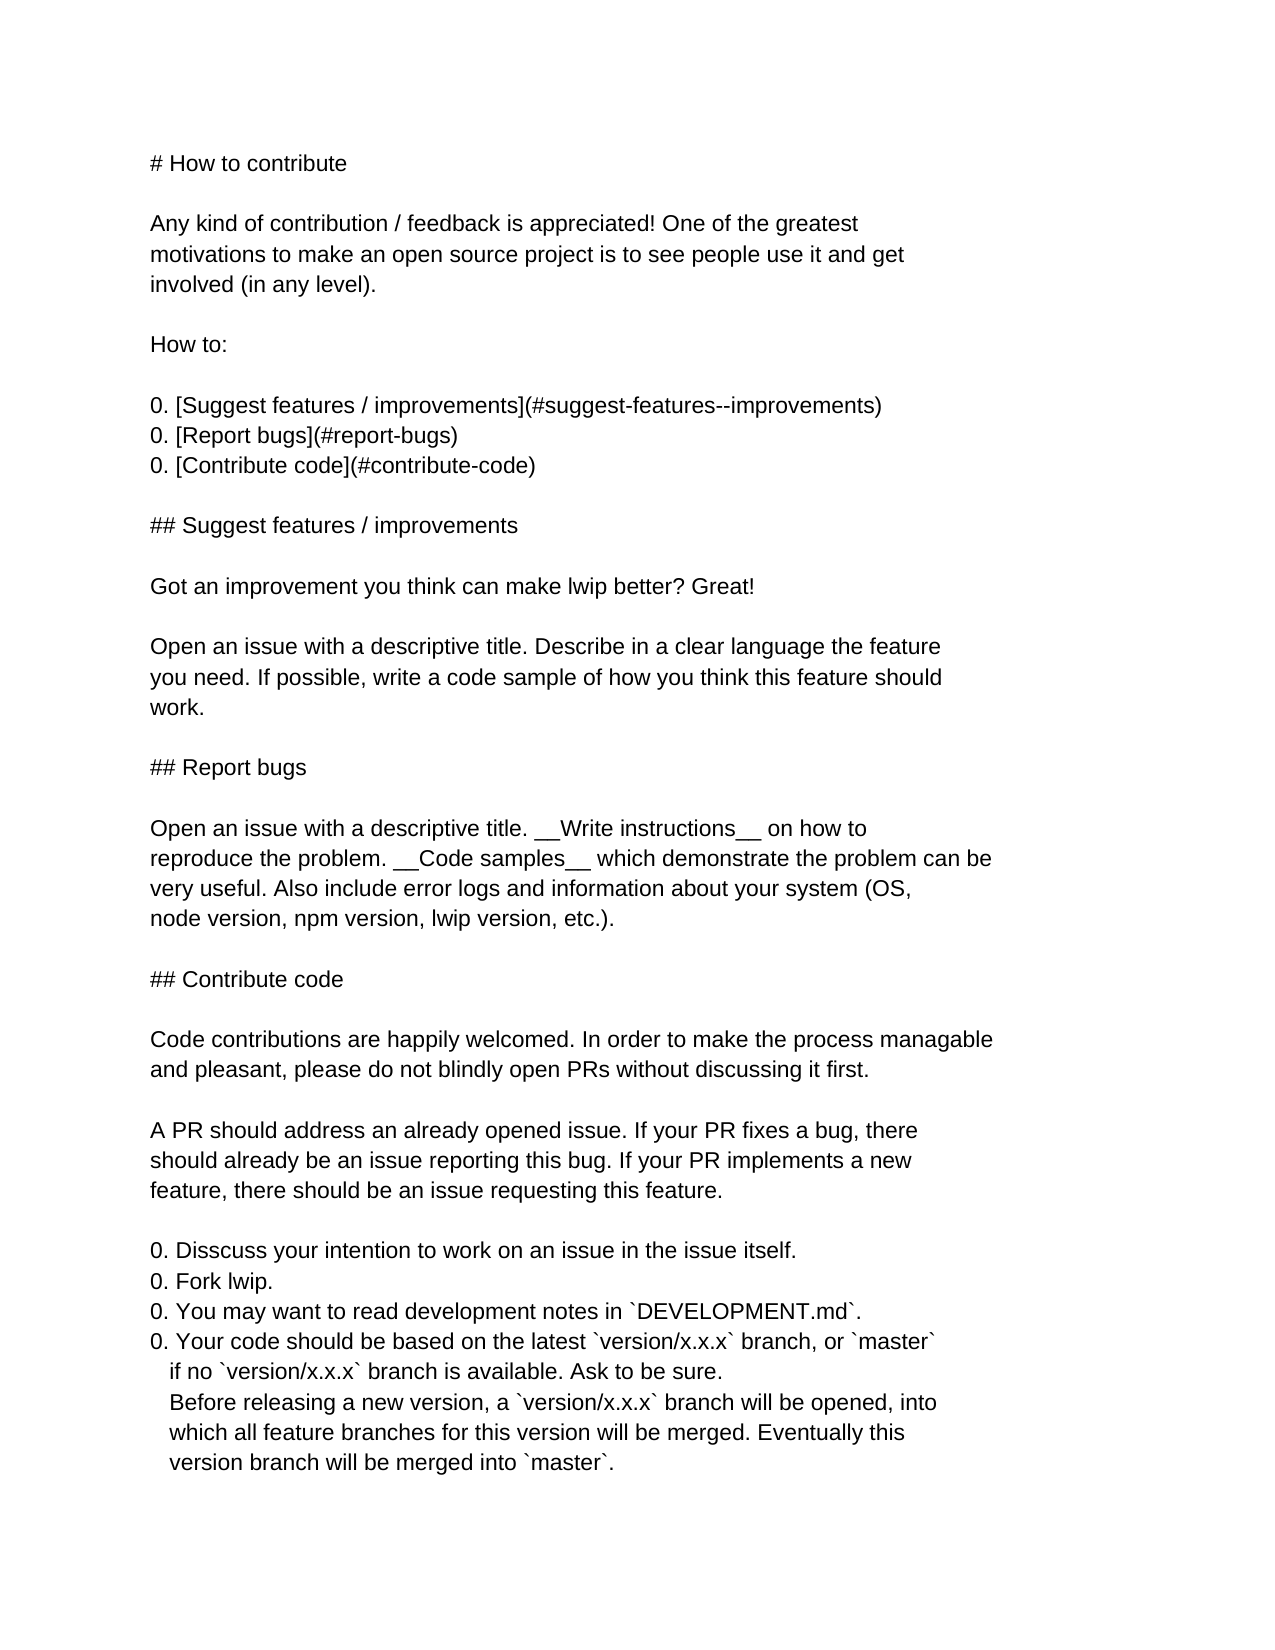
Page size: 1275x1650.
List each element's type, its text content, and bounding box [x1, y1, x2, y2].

text Code contributions are happily welcomed. In order to make the process managable [150, 1026, 1125, 1052]
text Got an improvement you think can make lwip better? Great! [150, 573, 1125, 599]
text very useful. Also include error logs and information about your system (OS, [150, 875, 1125, 901]
text A PR should address an already opened issue. If your PR fixes a bug, there [150, 1117, 1125, 1143]
text 0. [Report bugs](#report-bugs) [150, 422, 1125, 448]
text Any kind of contribution / feedback is appreciated! One of the greatest [150, 210, 1125, 237]
text work. [150, 694, 1125, 720]
text should already be an issue reporting this bug. If your PR implements a new [150, 1147, 1125, 1173]
text Open an issue with a descriptive title. Describe in a clear language the feature [150, 633, 1125, 660]
text 0. [Suggest features / improvements](#suggest-features--improvements) [150, 392, 1125, 418]
text ## Suggest features / improvements [150, 512, 1125, 539]
text 0. You may want to read development notes in `DEVELOPMENT.md`. [150, 1298, 1125, 1324]
text node version, npm version, lwip version, etc.). [150, 905, 1125, 932]
text 0. Fork lwip. [150, 1268, 1125, 1294]
text motivations to make an open source project is to see people use it and get [150, 241, 1125, 267]
text How to: [150, 331, 1125, 358]
text ## Report bugs [150, 754, 1125, 781]
text version branch will be merged into `master`. [150, 1449, 1125, 1475]
text ## Contribute code [150, 966, 1125, 992]
text # How to contribute [150, 150, 1125, 176]
text and pleasant, please do not blindly open PRs without discussing it first. [150, 1056, 1125, 1083]
text if no `version/x.x.x` branch is available. Ask to be sure. [150, 1358, 1125, 1385]
text feature, there should be an issue requesting this feature. [150, 1177, 1125, 1203]
text Open an issue with a descriptive title. __Write instructions__ on how to [150, 814, 1125, 841]
text 0. Your code should be based on the latest `version/x.x.x` branch, or `master` [150, 1328, 1125, 1354]
text which all feature branches for this version will be merged. Eventually this [150, 1419, 1125, 1445]
text Before releasing a new version, a `version/x.x.x` branch will be opened, into [150, 1388, 1125, 1415]
text reproduce the problem. __Code samples__ which demonstrate the problem can be [150, 845, 1125, 871]
text 0. [Contribute code](#contribute-code) [150, 452, 1125, 478]
text 0. Disscuss your intention to work on an issue in the issue itself. [150, 1237, 1125, 1264]
text involved (in any level). [150, 271, 1125, 297]
text you need. If possible, write a code sample of how you think this feature should [150, 663, 1125, 690]
